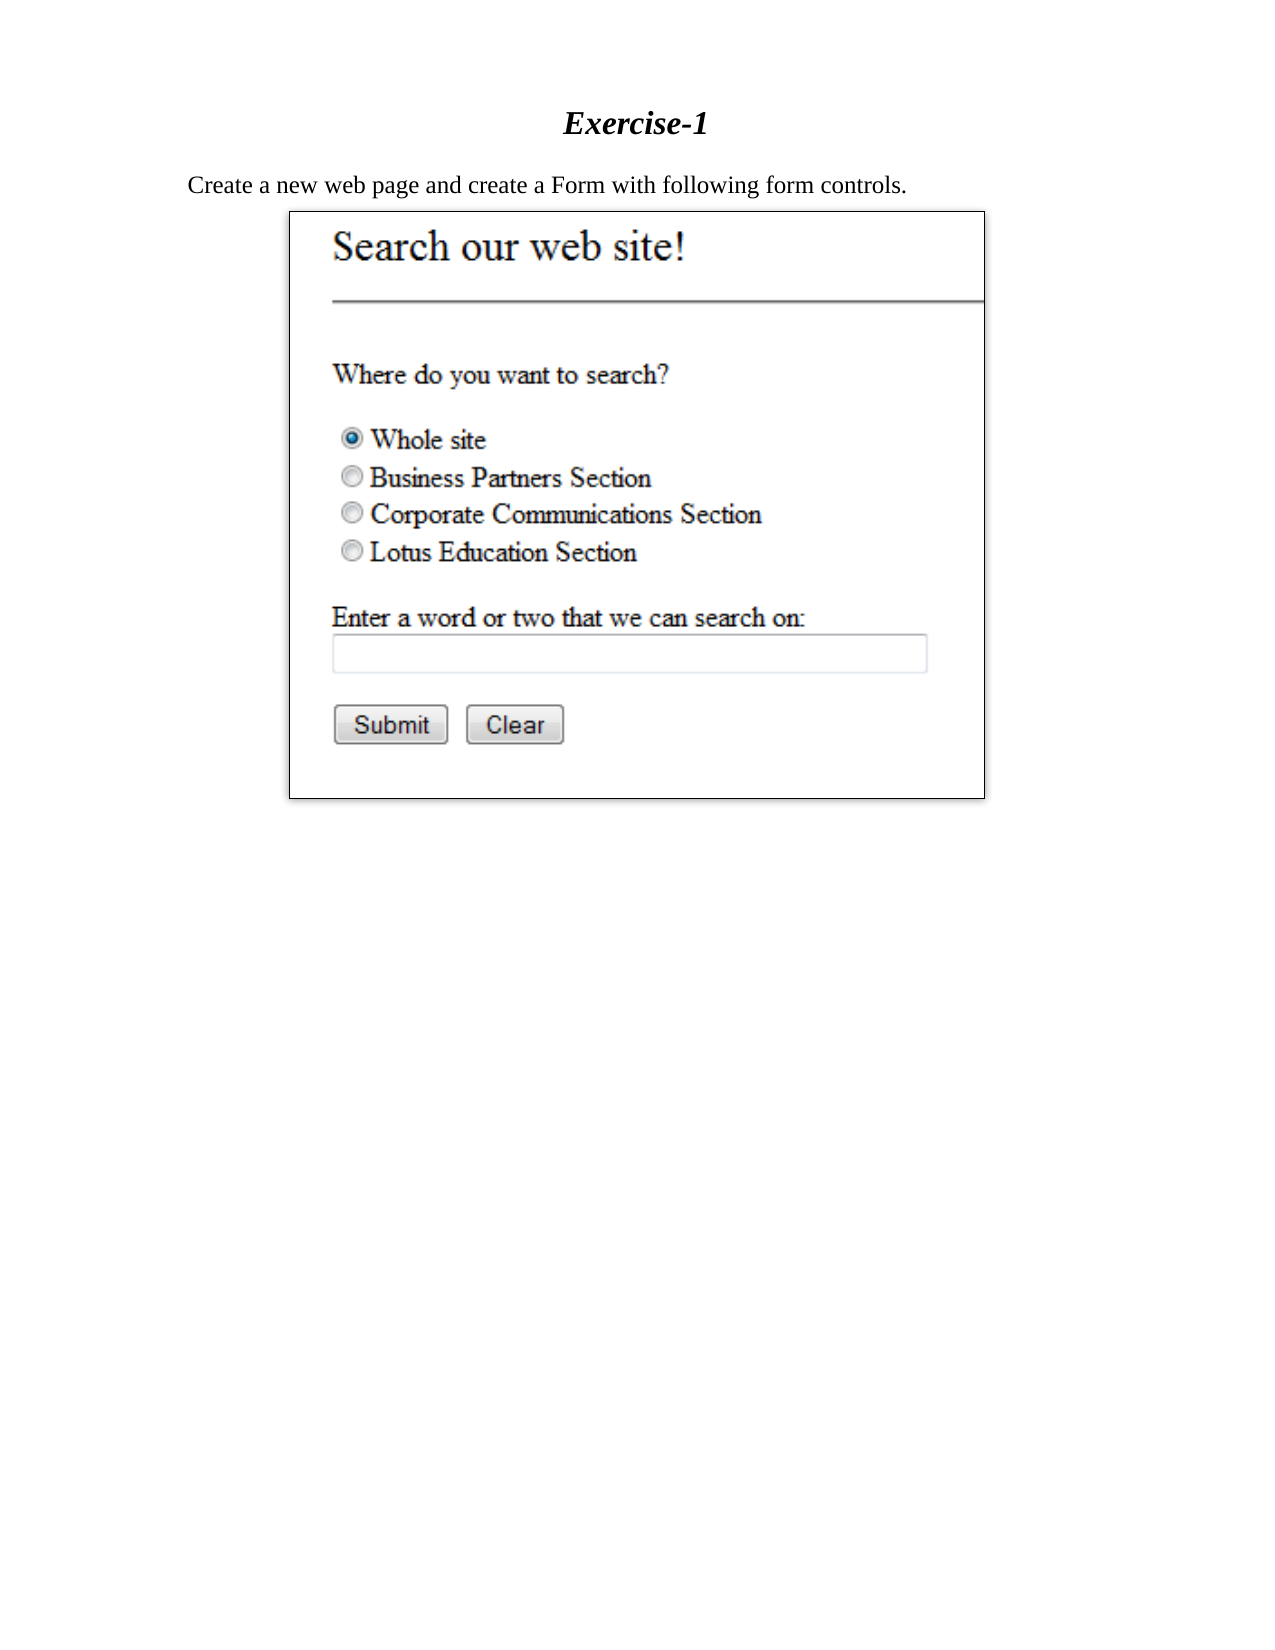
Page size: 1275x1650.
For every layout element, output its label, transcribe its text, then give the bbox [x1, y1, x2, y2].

subtitle Exercise-1 [187, 103, 1087, 141]
picture [290, 212, 984, 798]
text Create a new web page and create a Form with following form controls. [187, 170, 1087, 199]
